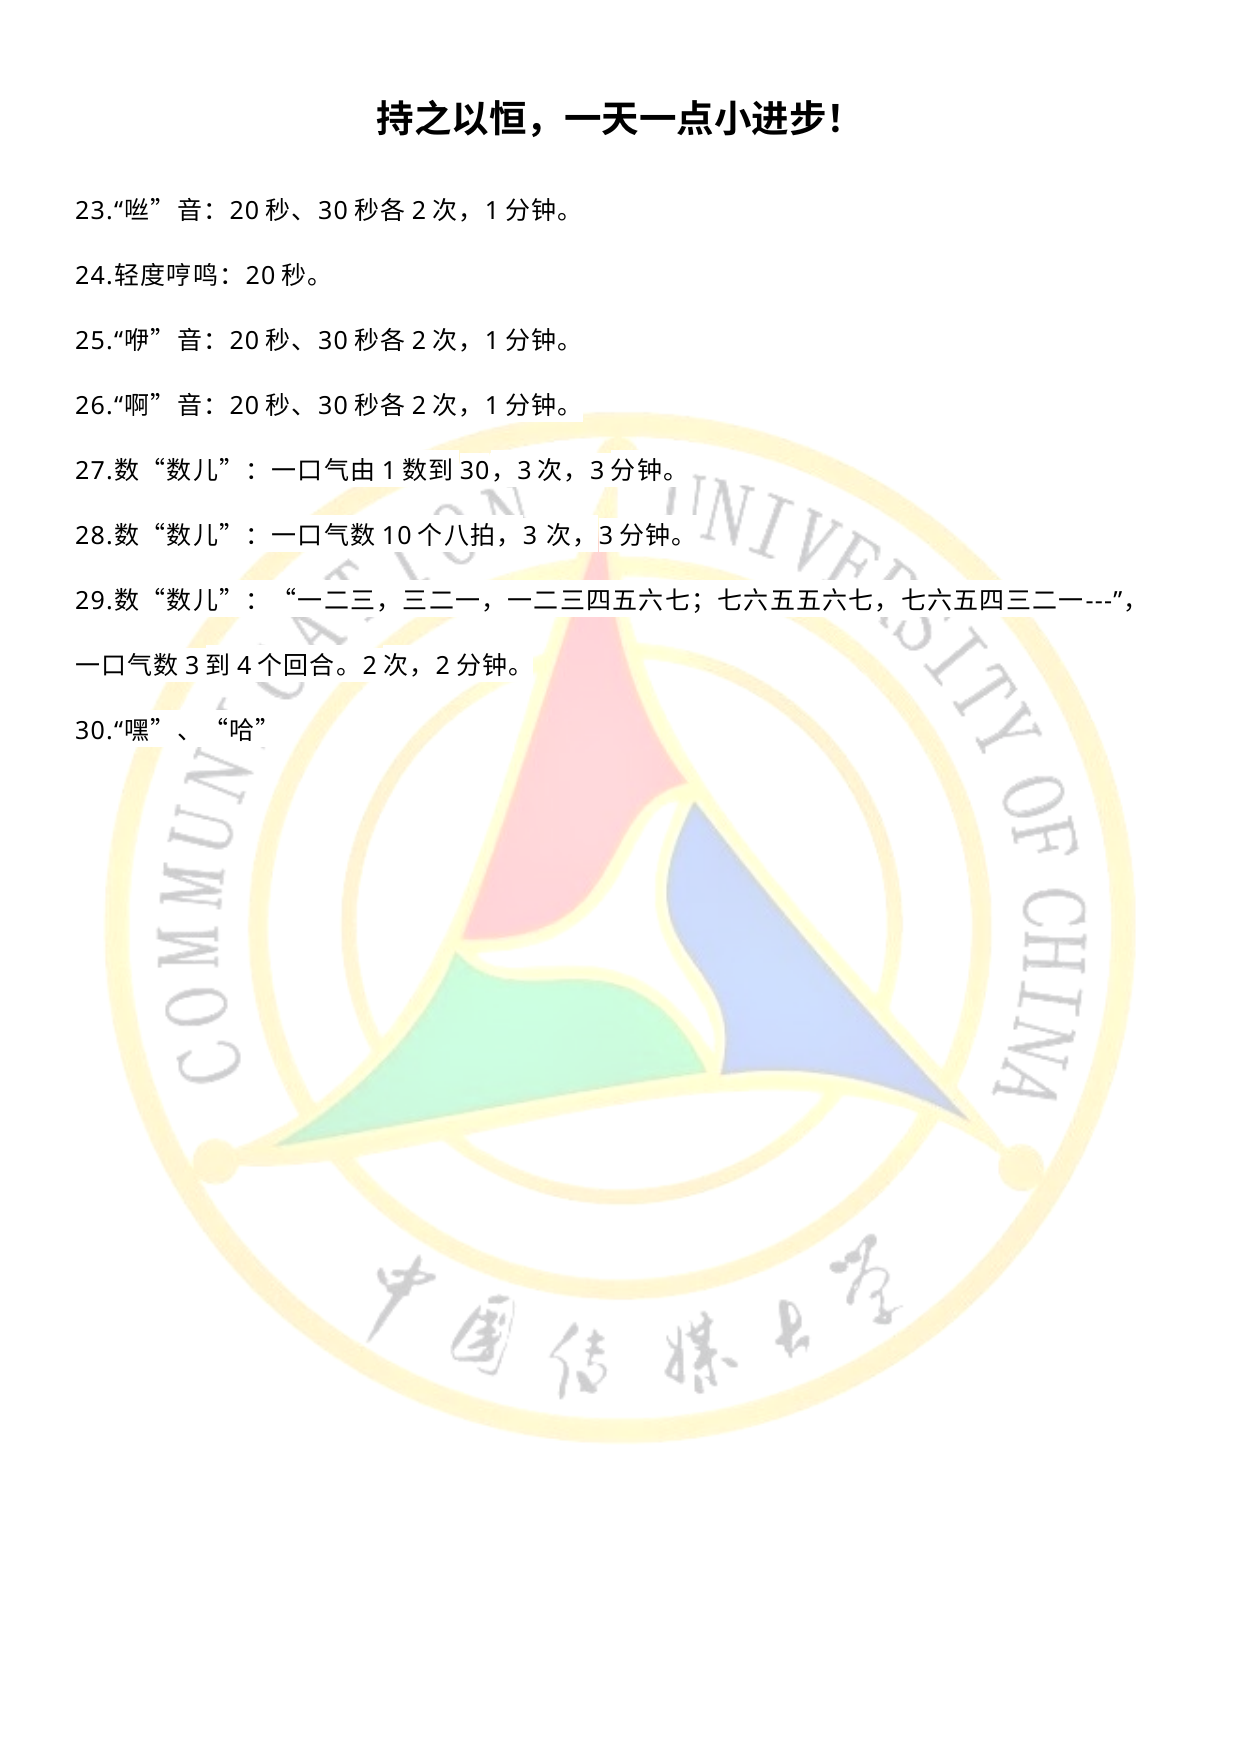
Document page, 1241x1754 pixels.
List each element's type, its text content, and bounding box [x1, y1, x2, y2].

list 23.“咝”音：20秒、30秒各2次，1分钟。 [75, 176, 1165, 241]
list 24.轻度哼鸣：20秒。 [75, 241, 1165, 306]
list 26.“啊”音：20秒、30秒各2次，1分钟。 [75, 371, 1165, 436]
list 29.数“数儿”：“一二三，三二一，一二三四五六七；七六五五六七，七六五四三二一---”，一口气数3到4个回合。2次，2分钟。 [75, 566, 1165, 696]
list 30.“嘿”、“哈” [75, 696, 1165, 761]
list 28.数“数儿”：一口气数10个八拍，3 次，3分钟。 [75, 501, 1165, 566]
list 25.“咿”音：20秒、30秒各2次，1分钟。 [75, 306, 1165, 371]
list 27.数“数儿”：一口气由1数到30，3次，3分钟。 [75, 436, 1165, 501]
